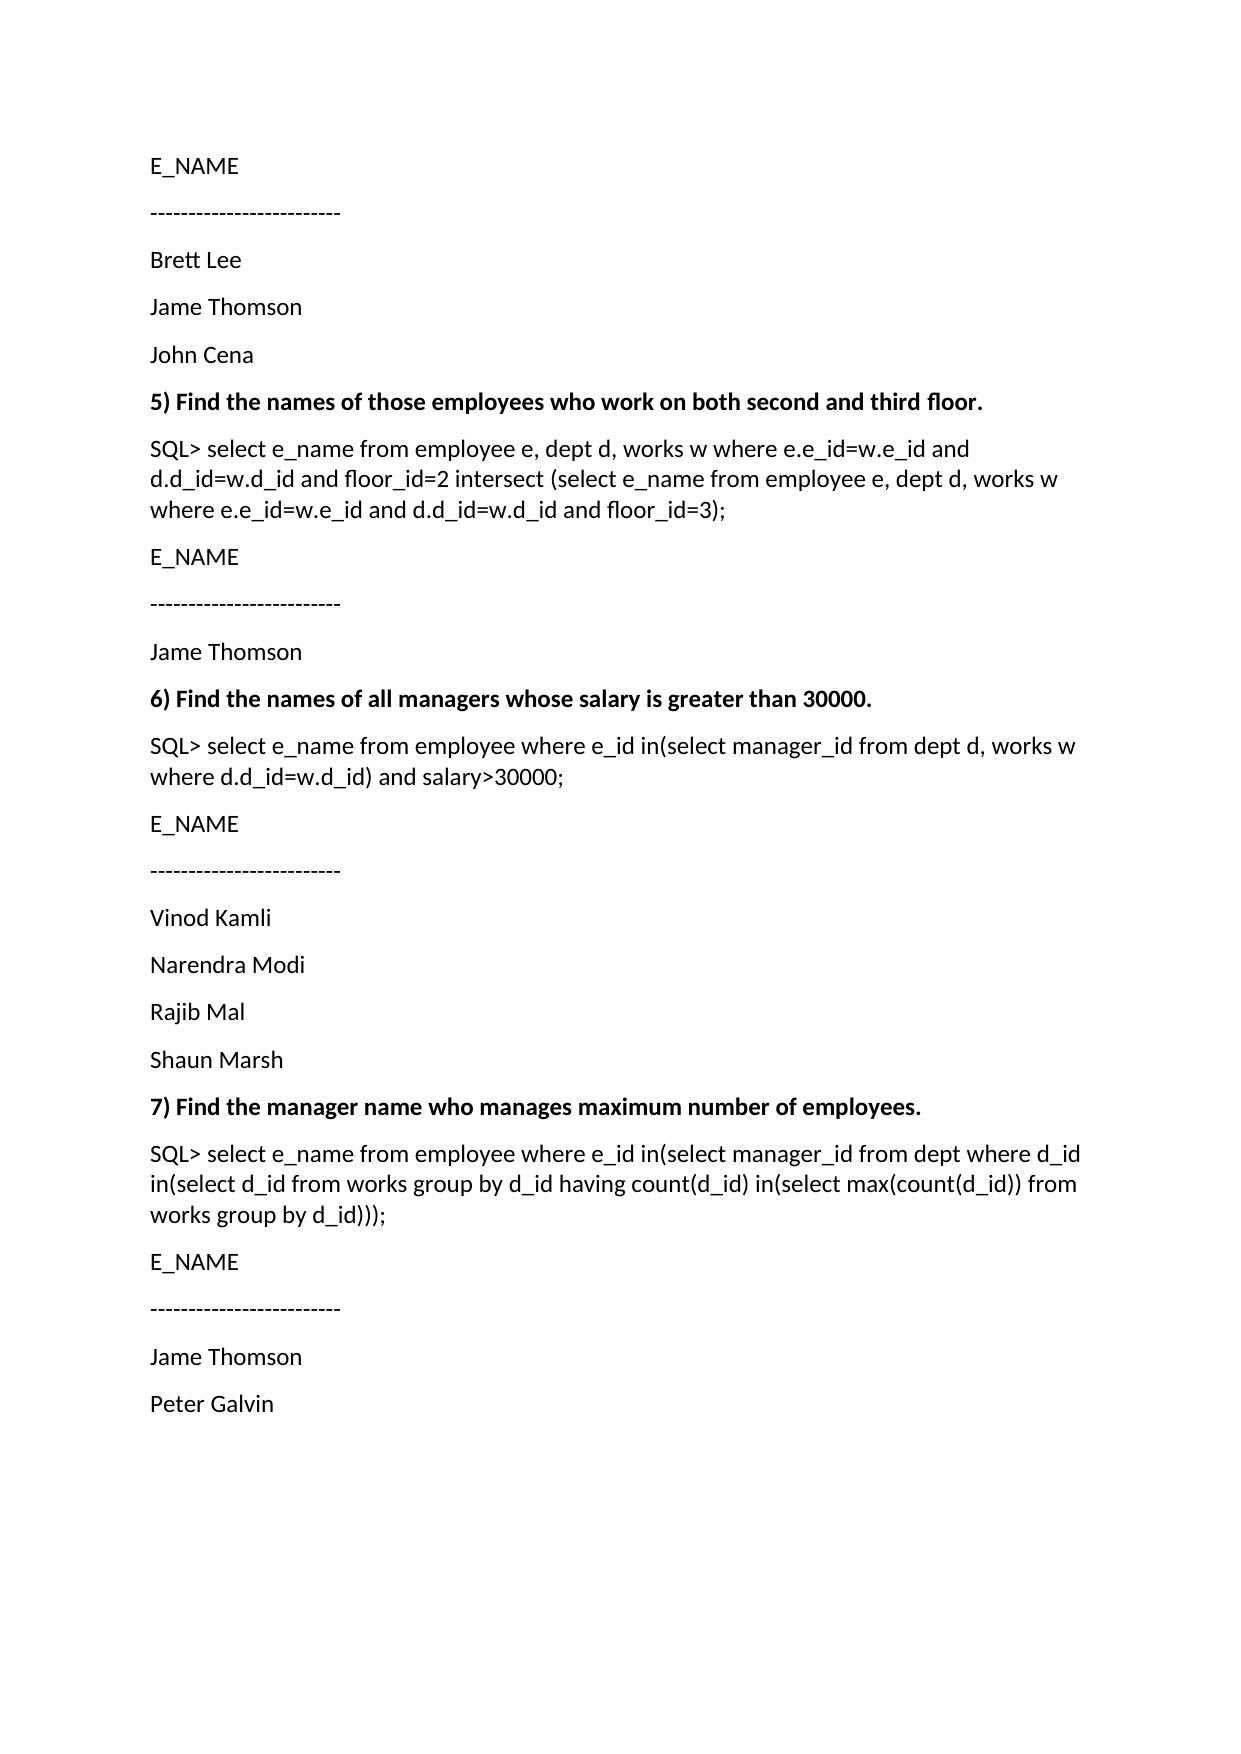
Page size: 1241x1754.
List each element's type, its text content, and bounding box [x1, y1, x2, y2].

text John Cena [150, 339, 1090, 369]
text 6) Find the names of all managers whose salary is greater than 30000. [150, 683, 1090, 713]
text 5) Find the names of those employees who work on both second and third ﬂoor. [150, 386, 1090, 416]
text Shaun Marsh [150, 1044, 1090, 1074]
text Jame Thomson [150, 292, 1090, 322]
text E_NAME [150, 150, 1090, 181]
text SQL> select e_name from employee e, dept d, works w where e.e_id=w.e_id and d.d_id=w.d_id and floor_id=2 intersect (select e_name from employee e, dept d, works w where e.e_id=w.e_id and d.d_id=w.d_id and floor_id=3); [150, 433, 1090, 525]
text ------------------------- [150, 1293, 1090, 1324]
text Jame Thomson [150, 1341, 1090, 1371]
text Rajib Mal [150, 997, 1090, 1027]
text E_NAME [150, 808, 1090, 838]
text ------------------------- [150, 197, 1090, 228]
text E_NAME [150, 541, 1090, 572]
text Peter Galvin [150, 1388, 1090, 1418]
text E_NAME [150, 1246, 1090, 1277]
text ------------------------- [150, 855, 1090, 886]
text Vinod Kamli [150, 902, 1090, 933]
text Jame Thomson [150, 636, 1090, 666]
text SQL> select e_name from employee where e_id in(select manager_id from dept where d_id in(select d_id from works group by d_id having count(d_id) in(select max(count(d_id)) from works group by d_id))); [150, 1138, 1090, 1230]
text Brett Lee [150, 244, 1090, 275]
text Narendra Modi [150, 949, 1090, 980]
text ------------------------- [150, 588, 1090, 619]
text 7) Find the manager name who manages maximum number of employees. [150, 1091, 1090, 1121]
text SQL> select e_name from employee where e_id in(select manager_id from dept d, works w where d.d_id=w.d_id) and salary>30000; [150, 730, 1090, 791]
